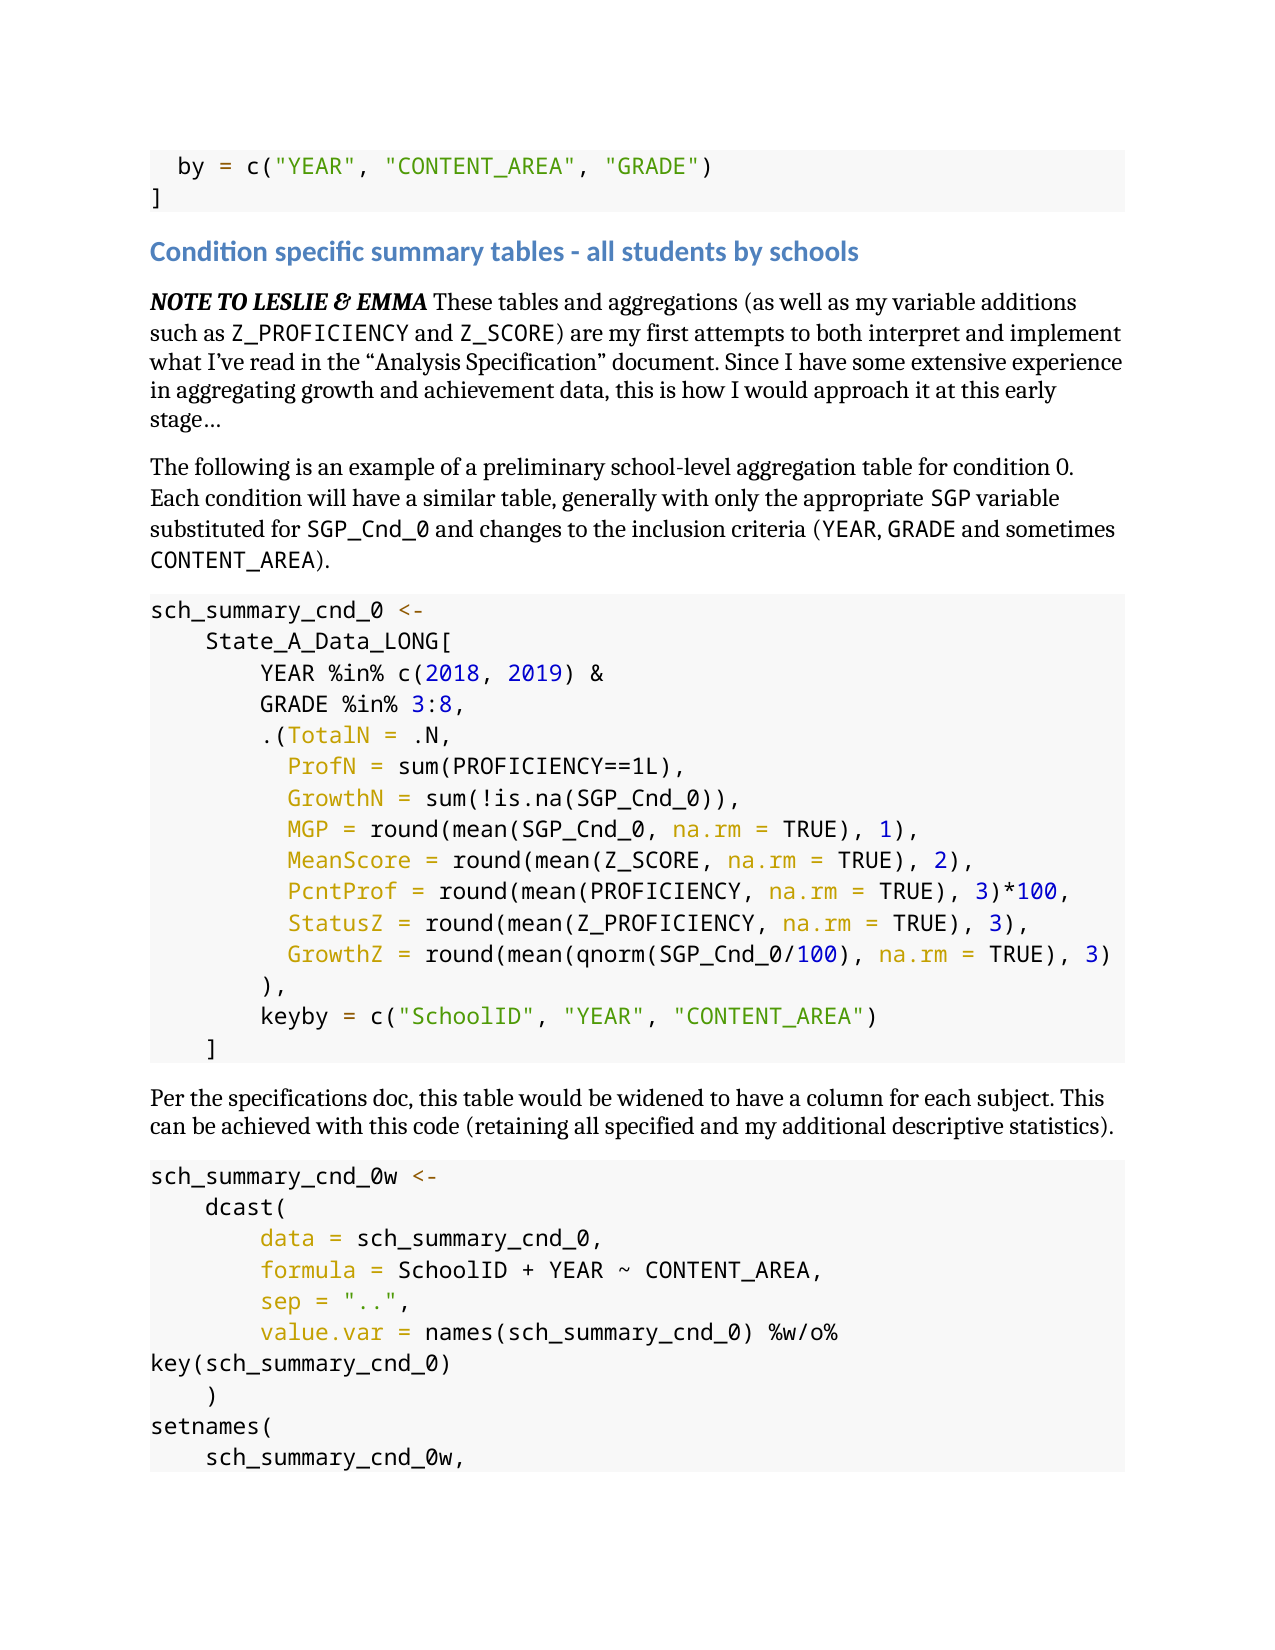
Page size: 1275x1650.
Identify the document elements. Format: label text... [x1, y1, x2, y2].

text sch_summary_cnd_0 <- State_A_Data_LONG[ YEAR %in% c(2018, 2019) & GRADE %in% 3:8, .(TotalN = .N, ProfN = sum(PROFICIENCY==1L), GrowthN = sum(!is.na(SGP_Cnd_0)), MGP = round(mean(SGP_Cnd_0, na.rm = TRUE), 1), MeanScore = round(mean(Z_SCORE, na.rm = TRUE), 2), PcntProf = round(mean(PROFICIENCY, na.rm = TRUE), 3)*100, StatusZ = round(mean(Z_PROFICIENCY, na.rm = TRUE), 3), GrowthZ = round(mean(qnorm(SGP_Cnd_0/100), na.rm = TRUE), 3) ), keyby = c("SchoolID", "YEAR", "CONTENT_AREA") ] [219, 594, 1125, 1063]
text NOTE TO LESLIE & EMMA These tables and aggregations (as well as my variable additions such as Z_PROFICIENCY and Z_SCORE) are my first attempts to both interpret and implement what I’ve read in the “Analysis Specification” document. Since I have some extensive experience in aggregating growth and achievement data, this is how I would approach it at this early stage… [150, 288, 1125, 434]
text Per the specifications doc, this table would be widened to have a column for each subject. This can be achieved with this code (retaining all specified and my additional descriptive statistics). [150, 1083, 1125, 1141]
subtitle Condition specific summary tables - all students by schools [150, 233, 1125, 269]
text The following is an example of a preliminary school-level aggregation table for condition 0. Each condition will have a similar table, generally with only the appropriate SGP variable substituted for SGP_Cnd_0 and changes to the inclusion criteria (YEAR, GRADE and sometimes CONTENT_AREA). [150, 453, 1125, 575]
